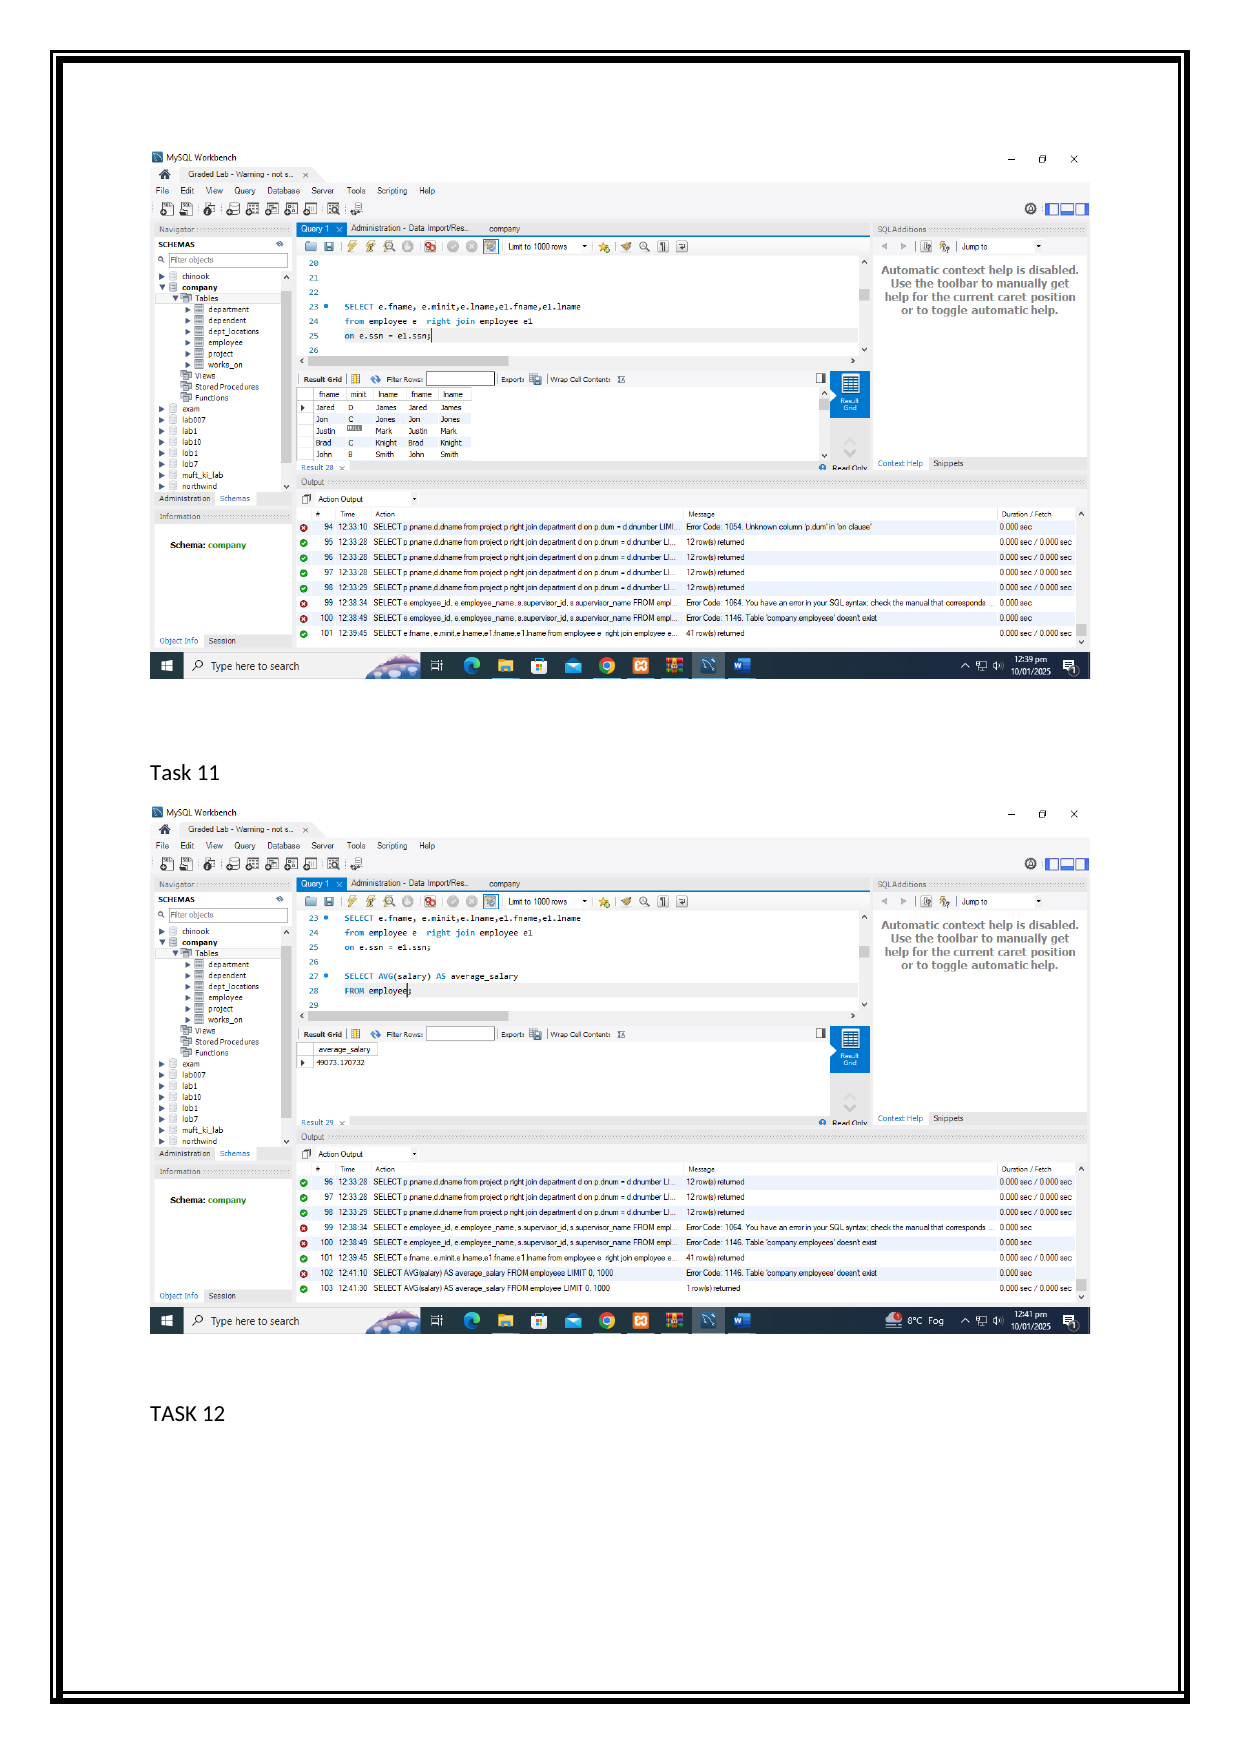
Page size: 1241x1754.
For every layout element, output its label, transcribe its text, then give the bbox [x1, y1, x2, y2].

picture [150, 150, 1091, 679]
text Task 11 [150, 758, 1090, 786]
picture [150, 804, 1091, 1334]
text TASK 12 [150, 1399, 1090, 1427]
